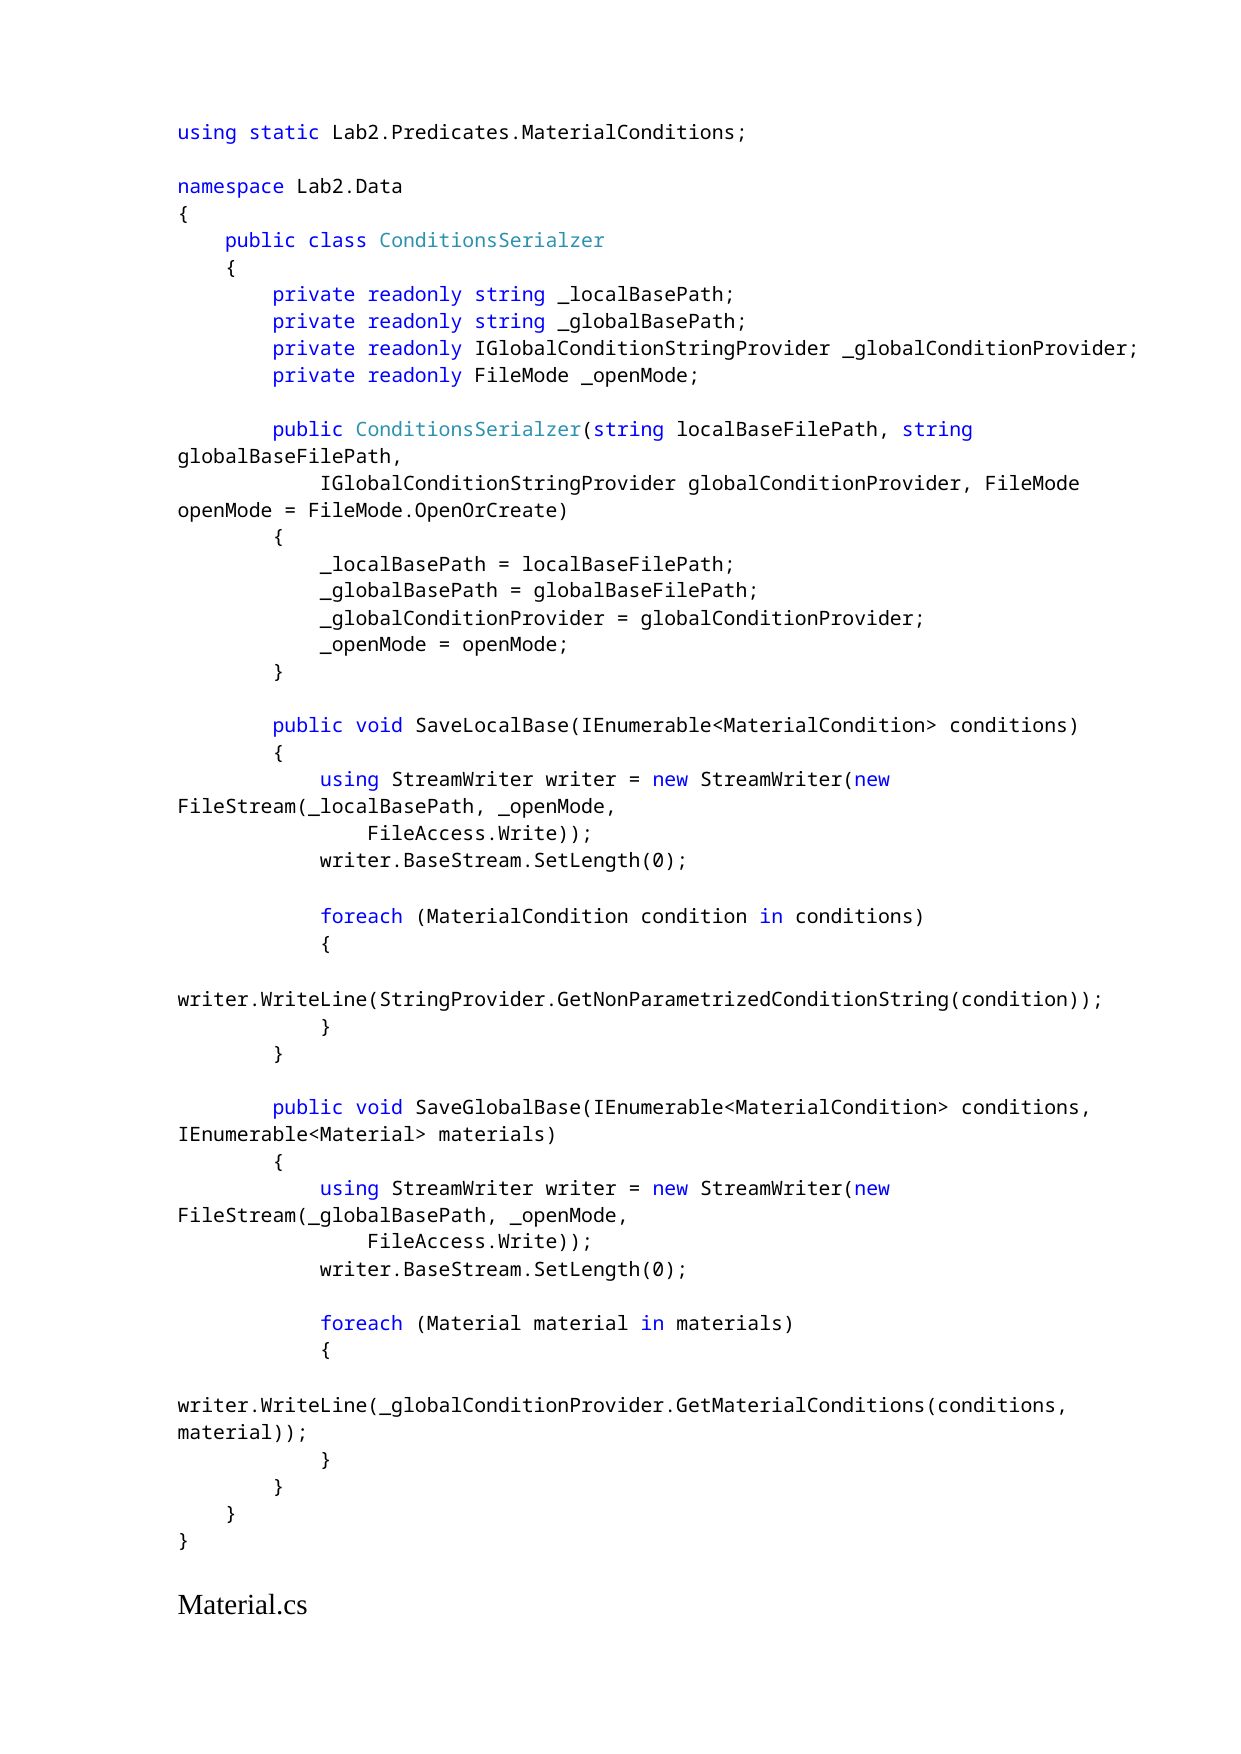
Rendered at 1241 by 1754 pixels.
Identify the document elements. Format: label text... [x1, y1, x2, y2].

text private readonly IGlobalConditionStringProvider _globalConditionProvider; [177, 334, 1152, 361]
text writer.BaseStream.SetLength(0); [177, 1255, 1152, 1282]
text _globalConditionProvider = globalConditionProvider; [177, 604, 1152, 631]
text writer.BaseStream.SetLength(0); [177, 847, 1152, 873]
text writer.WriteLine(StringProvider.GetNonParametrizedConditionString(condition)); [177, 956, 1152, 1012]
text } [177, 1526, 1152, 1553]
text { [177, 1147, 1152, 1174]
text writer.WriteLine(_globalConditionProvider.GetMaterialConditions(conditions, material)); [177, 1363, 1152, 1445]
text } [177, 1499, 1152, 1526]
text { [177, 1336, 1152, 1363]
text } [177, 1472, 1152, 1499]
text foreach (MaterialCondition condition in conditions) [177, 902, 1152, 929]
text FileAccess.Write)); [177, 819, 1152, 847]
text public class ConditionsSerialzer [177, 226, 1152, 253]
text Material.cs using System; [177, 1553, 1152, 1620]
text public void SaveLocalBase(IEnumerable<MaterialCondition> conditions) [177, 712, 1152, 739]
text } [177, 1012, 1152, 1039]
text using StreamWriter writer = new StreamWriter(new FileStream(_globalBasePath, _openMode, [177, 1174, 1152, 1228]
text using StreamWriter writer = new StreamWriter(new FileStream(_localBasePath, _openMode, [177, 766, 1152, 819]
text } [177, 658, 1152, 685]
text } [177, 1039, 1152, 1066]
text private readonly string _globalBasePath; [177, 307, 1152, 334]
text _openMode = openMode; [177, 631, 1152, 658]
text namespace Lab2.Data [177, 172, 1152, 199]
text private readonly FileMode _openMode; [177, 361, 1152, 388]
text { [177, 199, 1152, 226]
text } [177, 1445, 1152, 1472]
text using static Lab2.Predicates.MaterialConditions; [177, 118, 1152, 145]
text public void SaveGlobalBase(IEnumerable<MaterialCondition> conditions, IEnumerable<Material> materials) [177, 1093, 1152, 1147]
text { [177, 253, 1152, 280]
text private readonly string _localBasePath; [177, 280, 1152, 307]
text { [177, 929, 1152, 956]
text public ConditionsSerialzer(string localBaseFilePath, string globalBaseFilePath, [177, 415, 1152, 469]
text _globalBasePath = globalBaseFilePath; [177, 577, 1152, 604]
text { [177, 739, 1152, 766]
text _localBasePath = localBaseFilePath; [177, 550, 1152, 577]
text FileAccess.Write)); [177, 1228, 1152, 1255]
text { [177, 523, 1152, 550]
text foreach (Material material in materials) [177, 1309, 1152, 1336]
text IGlobalConditionStringProvider globalConditionProvider, FileMode openMode = FileMode.OpenOrCreate) [177, 469, 1152, 523]
